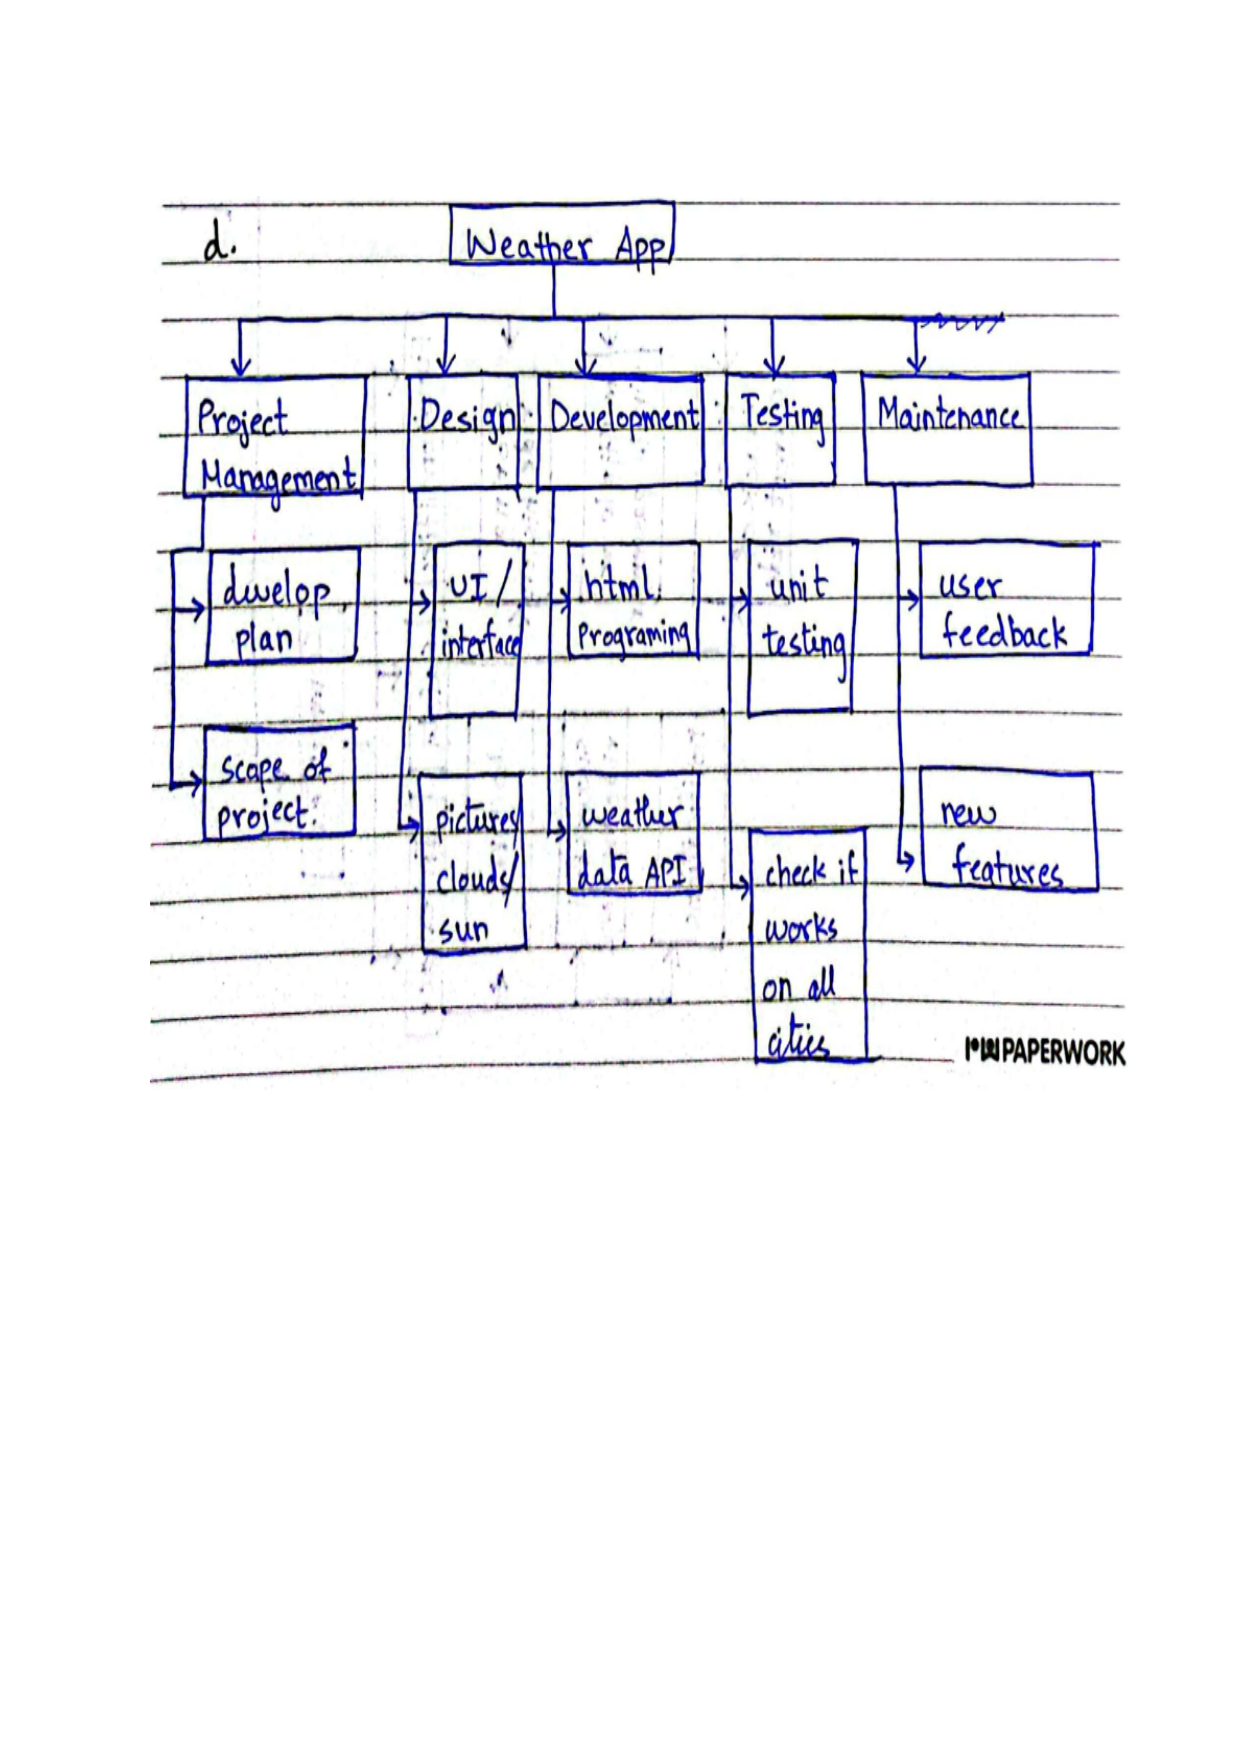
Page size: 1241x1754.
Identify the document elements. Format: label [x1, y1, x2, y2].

picture [150, 196, 1138, 1090]
